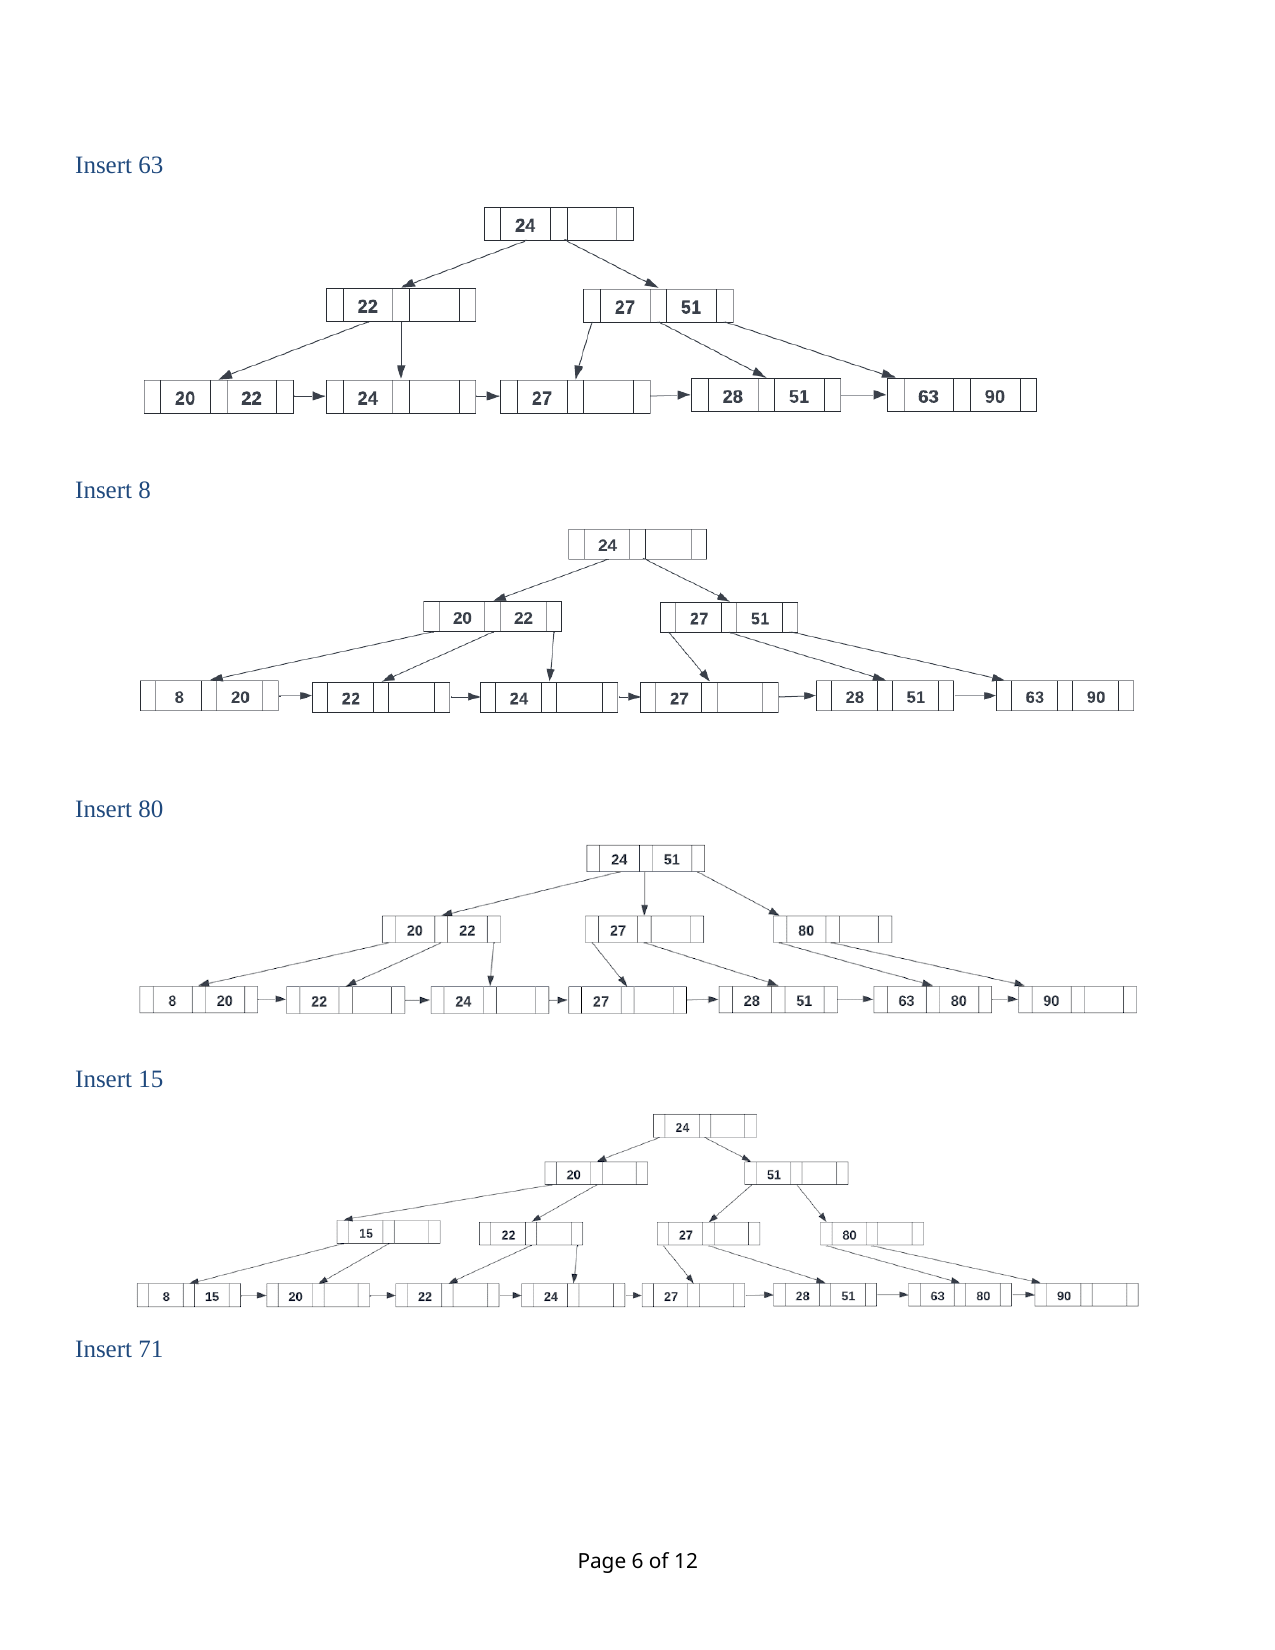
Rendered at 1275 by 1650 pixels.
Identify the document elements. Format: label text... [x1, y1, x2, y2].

text Insert 63 [75, 150, 1200, 179]
text Insert 8 [75, 475, 1200, 503]
picture [81, 178, 1099, 441]
text Insert 80 [75, 794, 1200, 822]
picture [75, 822, 1200, 1036]
picture [75, 1092, 1200, 1329]
text Insert 71 [75, 1334, 1200, 1363]
picture [75, 503, 1200, 737]
text Insert 15 [75, 1064, 1200, 1092]
